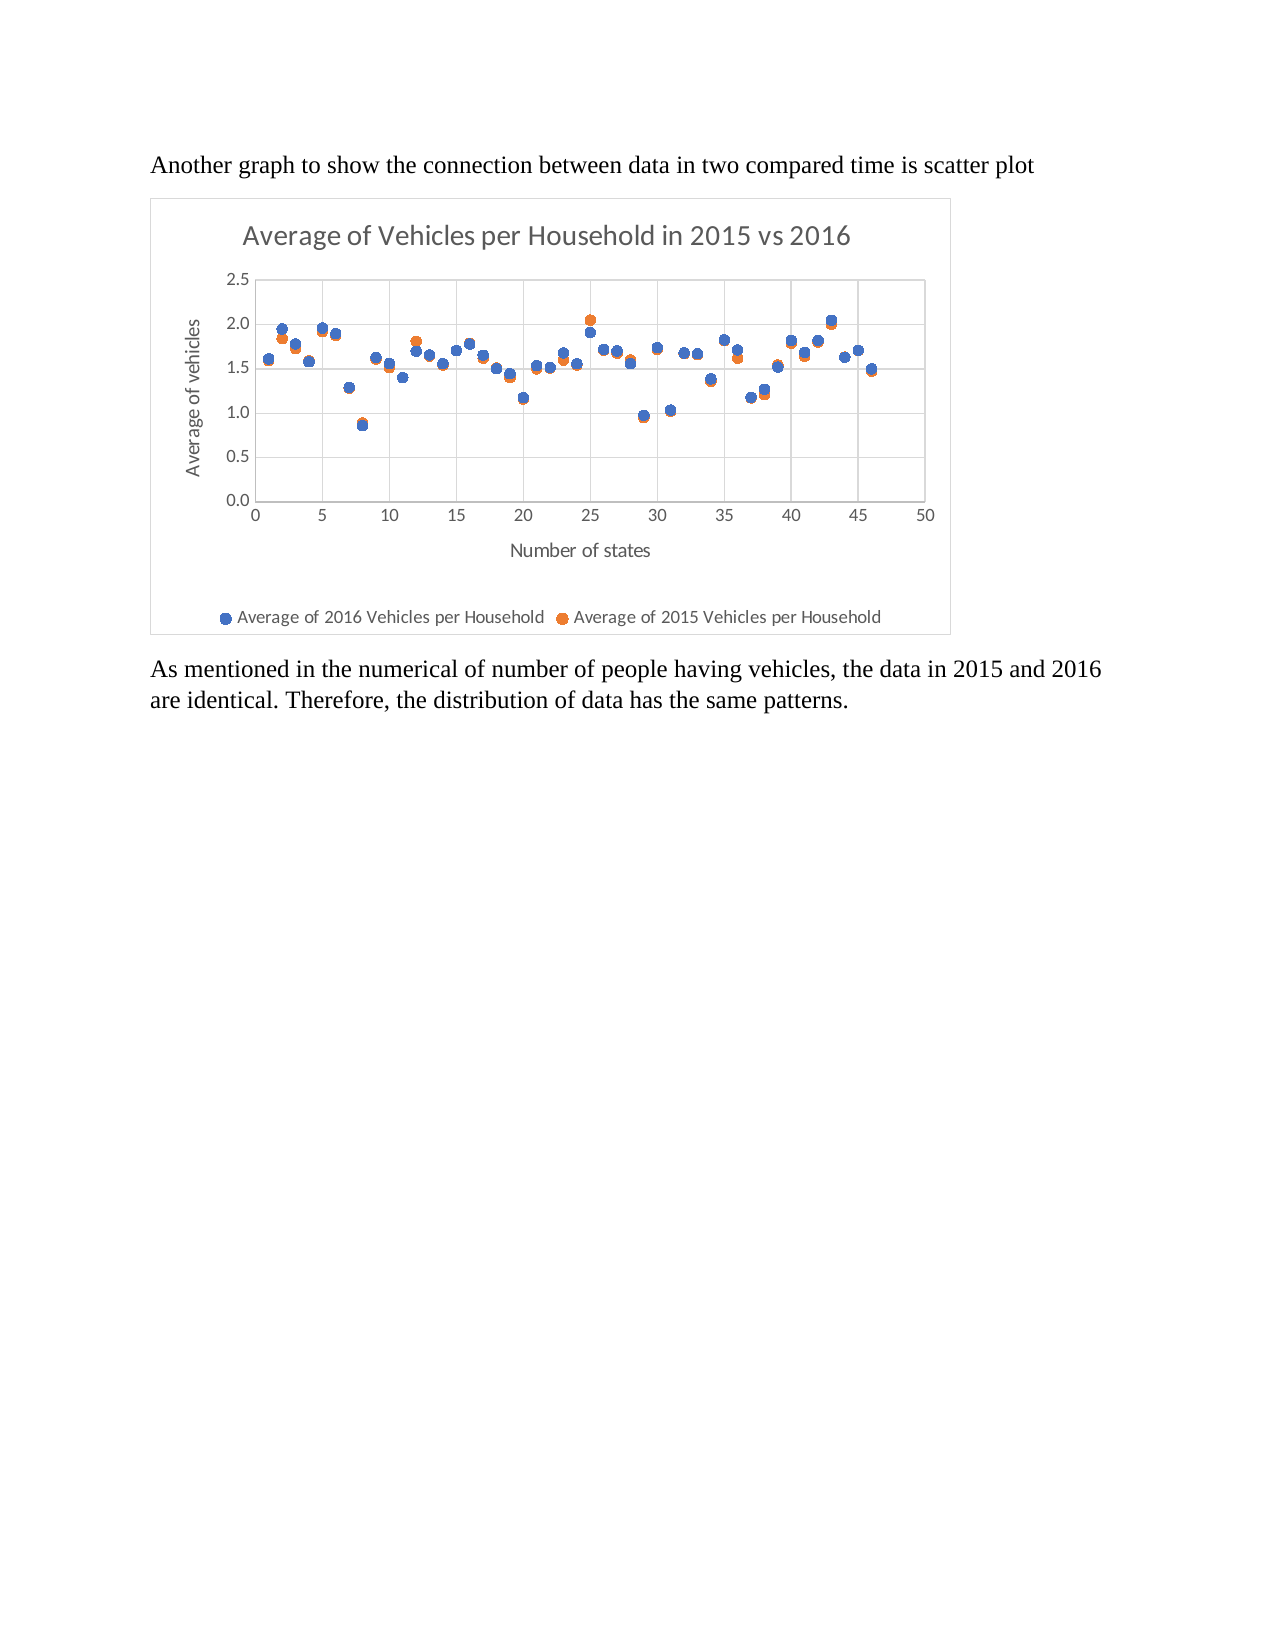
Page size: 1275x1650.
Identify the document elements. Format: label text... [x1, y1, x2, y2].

text As mentioned in the numerical of number of people having vehicles, the data in 2015 and 2016 are identical. Therefore, the distribution of data has the same patterns. [150, 654, 1125, 714]
text Another graph to show the connection between data in two compared time is scatter plot [150, 150, 1125, 179]
